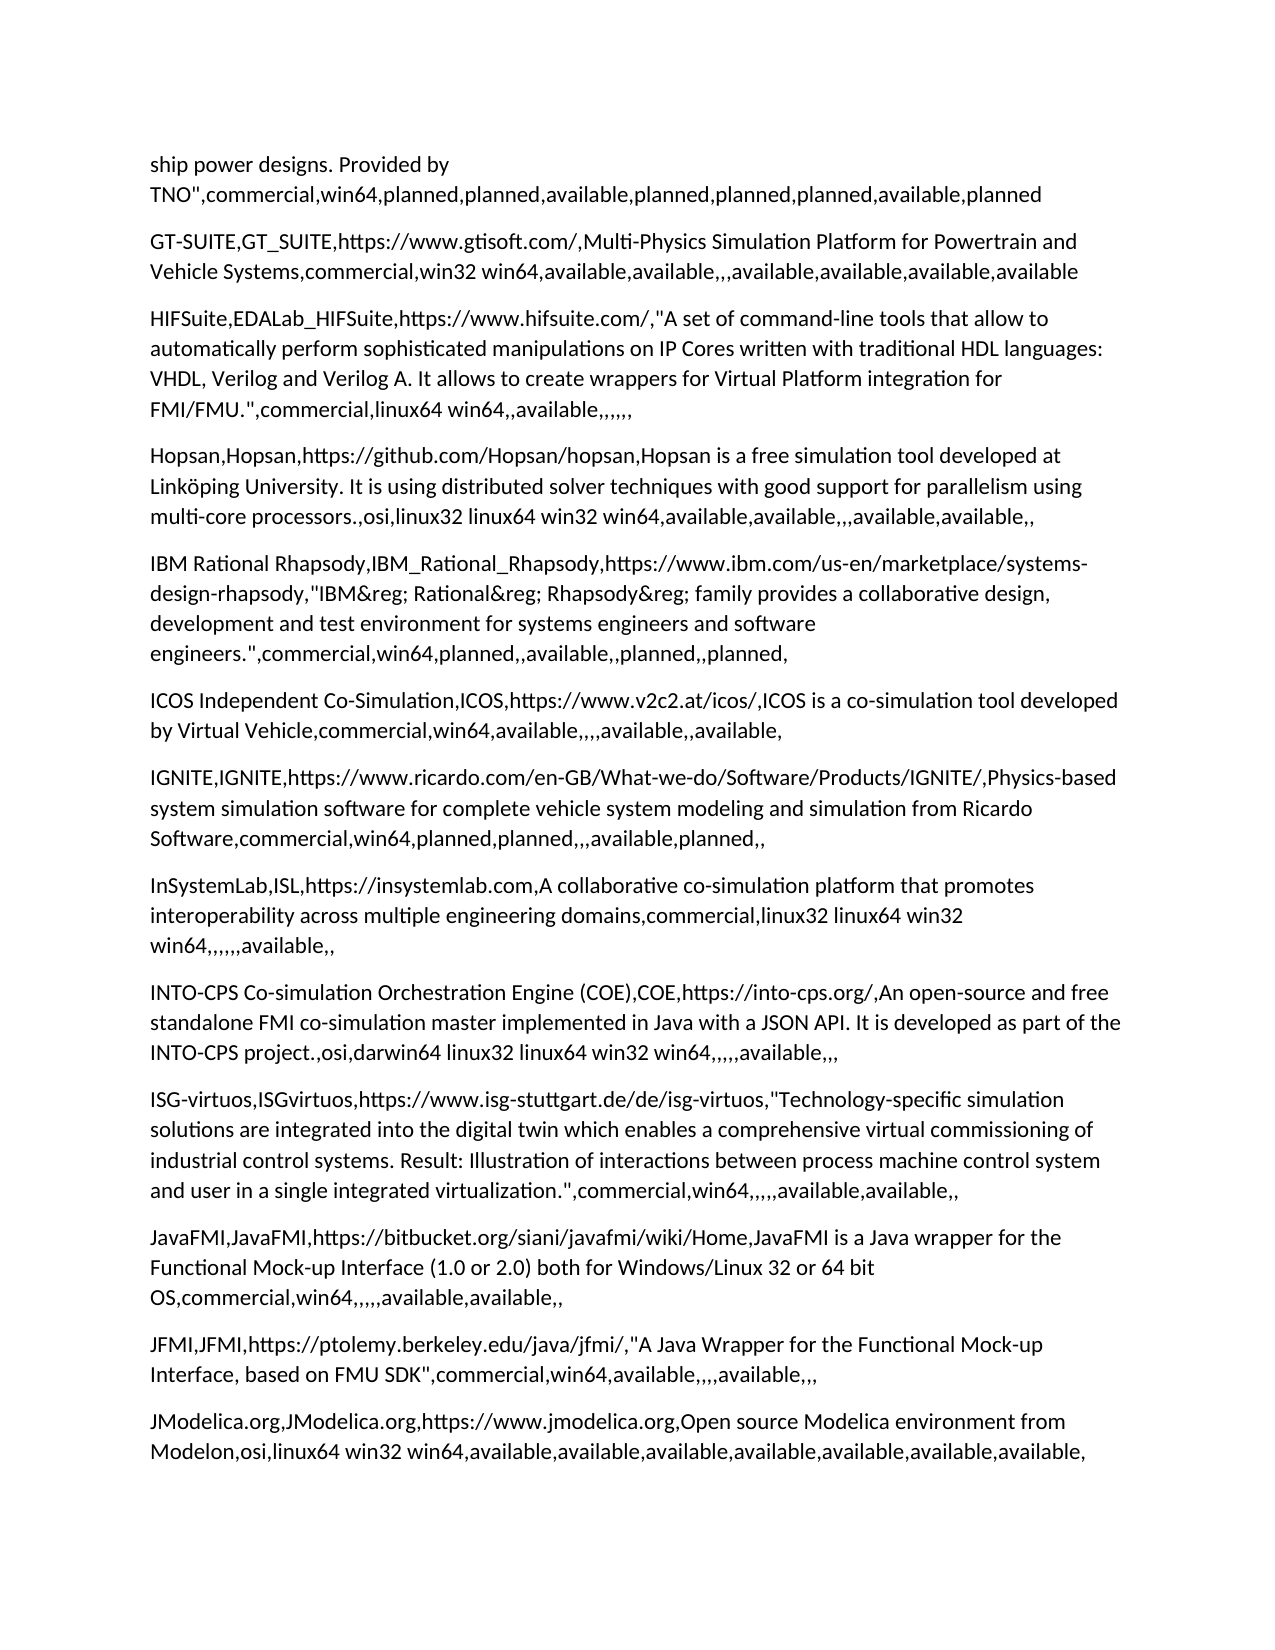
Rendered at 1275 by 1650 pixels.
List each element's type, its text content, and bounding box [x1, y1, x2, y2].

text INTO-CPS Co-simulation Orchestration Engine (COE),COE,https://into-cps.org/,An open-source and free standalone FMI co-simulation master implemented in Java with a JSON API. It is developed as part of the INTO-CPS project.,osi,darwin64 linux32 linux64 win32 win64,,,,,available,,, [150, 978, 1125, 1067]
text GT-SUITE,GT_SUITE,https://www.gtisoft.com/,Multi-Physics Simulation Platform for Powertrain and Vehicle Systems,commercial,win32 win64,available,available,,,available,available,available,available [150, 227, 1125, 285]
text IGNITE,IGNITE,https://www.ricardo.com/en-GB/What-we-do/Software/Products/IGNITE/,Physics-based system simulation software for complete vehicle system modeling and simulation from Ricardo Software,commercial,win64,planned,planned,,,available,planned,, [150, 763, 1125, 852]
text IBM Rational Rhapsody,IBM_Rational_Rhapsody,https://www.ibm.com/us-en/marketplace/systems-design-rhapsody,"IBM&reg; Rational&reg; Rhapsody&reg; family provides a collaborative design, development and test environment for systems engineers and software engineers.",commercial,win64,planned,,available,,planned,,planned, [150, 549, 1125, 668]
text JFMI,JFMI,https://ptolemy.berkeley.edu/java/jfmi/,"A Java Wrapper for the Functional Mock-up Interface, based on FMU SDK",commercial,win64,available,,,,available,,, [150, 1330, 1125, 1388]
text HIFSuite,EDALab_HIFSuite,https://www.hifsuite.com/,"A set of command-line tools that allow to automatically perform sophisticated manipulations on IP Cores written with traditional HDL languages: VHDL, Verilog and Verilog A. It allows to create wrappers for Virtual Platform integration for FMI/FMU.",commercial,linux64 win64,,available,,,,,, [150, 304, 1125, 423]
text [150, 150, 1125, 208]
text JModelica.org,JModelica.org,https://www.jmodelica.org,Open source Modelica environment from Modelon,osi,linux64 win32 win64,available,available,available,available,available,available,available, [150, 1407, 1125, 1466]
text ICOS Independent Co-Simulation,ICOS,https://www.v2c2.at/icos/,ICOS is a co-simulation tool developed by Virtual Vehicle,commercial,win64,available,,,,available,,available, [150, 686, 1125, 745]
text Hopsan,Hopsan,https://github.com/Hopsan/hopsan,Hopsan is a free simulation tool developed at Linköping University. It is using distributed solver techniques with good support for parallelism using multi-core processors.,osi,linux32 linux64 win32 win64,available,available,,,available,available,, [150, 442, 1125, 530]
text ISG-virtuos,ISGvirtuos,https://www.isg-stuttgart.de/de/isg-virtuos,"Technology-specific simulation solutions are integrated into the digital twin which enables a comprehensive virtual commissioning of industrial control systems. Result: Illustration of interactions between process machine control system and user in a single integrated virtualization.",commercial,win64,,,,,available,available,, [150, 1085, 1125, 1204]
text InSystemLab,ISL,https://insystemlab.com,A collaborative co-simulation platform that promotes interoperability across multiple engineering domains,commercial,linux32 linux64 win32 win64,,,,,,available,, [150, 871, 1125, 959]
text JavaFMI,JavaFMI,https://bitbucket.org/siani/javafmi/wiki/Home,JavaFMI is a Java wrapper for the Functional Mock-up Interface (1.0 or 2.0) both for Windows/Linux 32 or 64 bit OS,commercial,win64,,,,,available,available,, [150, 1223, 1125, 1311]
